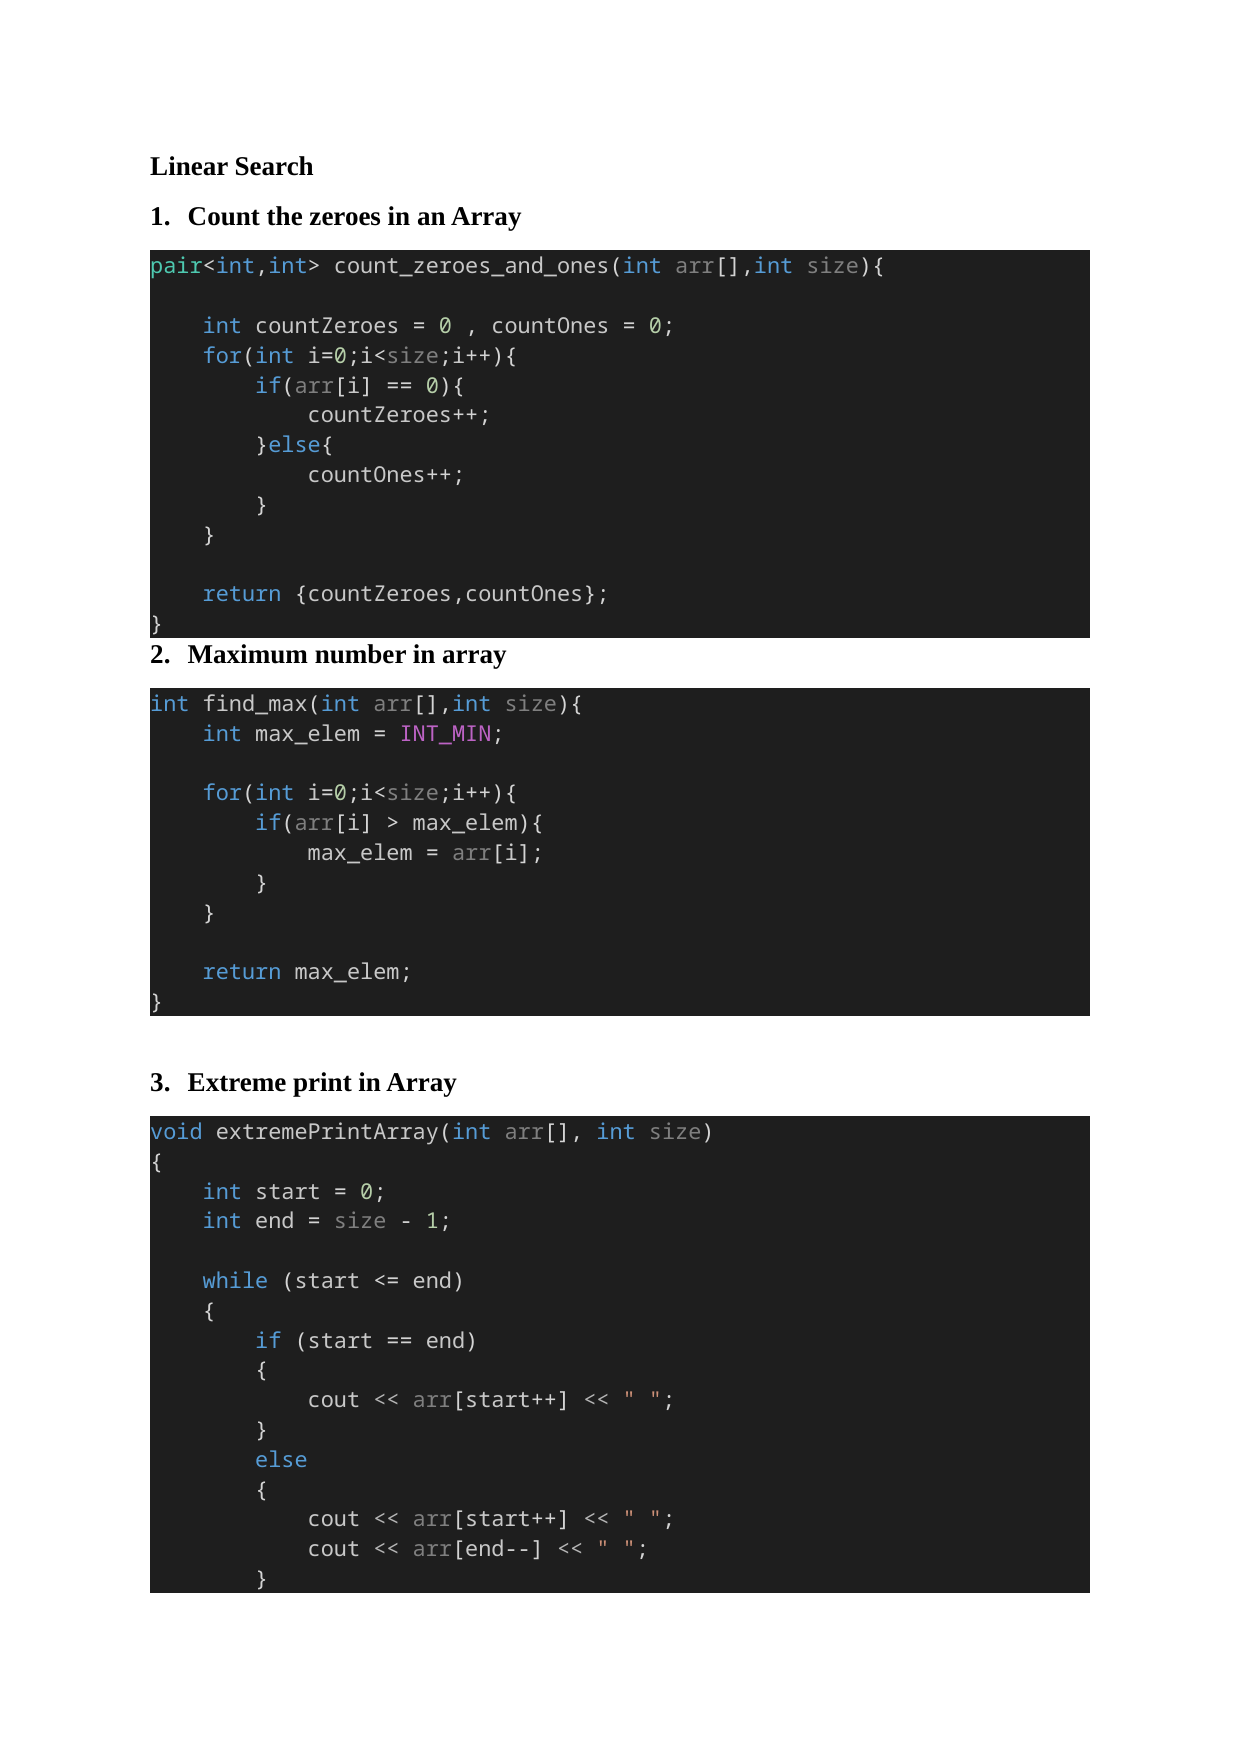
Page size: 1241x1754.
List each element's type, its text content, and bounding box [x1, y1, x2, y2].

text } [150, 489, 1090, 518]
text void extremePrintArray(int arr[], int size) [150, 1116, 1090, 1146]
text } [150, 986, 1090, 1016]
text return max_elem; [150, 956, 1090, 986]
text int max_elem = INT_MIN; [150, 718, 1090, 747]
text int end = size - 1; [150, 1205, 1090, 1235]
list Maximum number in array [150, 638, 1090, 669]
list Extreme print in Array [150, 1066, 1090, 1097]
text countZeroes++; [150, 399, 1090, 429]
list Count the zeroes in an Array [150, 200, 1090, 231]
text int countZeroes = 0 , countOnes = 0; [150, 310, 1090, 340]
text if(arr[i] > max_elem){ [150, 807, 1090, 837]
text pair<int,int> count_zeroes_and_ones(int arr[],int size){ [150, 250, 1090, 280]
text cout << arr[end--] << " "; [150, 1533, 1090, 1563]
text return {countZeroes,countOnes}; [150, 578, 1090, 608]
text { [150, 1473, 1090, 1503]
text for(int i=0;i<size;i++){ [150, 340, 1090, 369]
text countOnes++; [150, 459, 1090, 489]
text cout << arr[start++] << " "; [150, 1503, 1090, 1533]
text else [150, 1444, 1090, 1473]
text { [150, 1146, 1090, 1176]
text } [150, 867, 1090, 896]
text max_elem = arr[i]; [150, 837, 1090, 867]
text int find_max(int arr[],int size){ [150, 688, 1090, 718]
text }else{ [150, 429, 1090, 459]
text cout << arr[start++] << " "; [150, 1384, 1090, 1414]
text int start = 0; [150, 1176, 1090, 1205]
text { [150, 1295, 1090, 1324]
text } [150, 1563, 1090, 1593]
text if(arr[i] == 0){ [150, 369, 1090, 399]
text Linear Search [150, 150, 1090, 181]
text while (start <= end) [150, 1265, 1090, 1295]
text { [150, 1354, 1090, 1384]
text if (start == end) [150, 1324, 1090, 1354]
text } [150, 608, 1090, 638]
text } [150, 518, 1090, 548]
text } [150, 1414, 1090, 1444]
text for(int i=0;i<size;i++){ [150, 777, 1090, 807]
text } [150, 896, 1090, 926]
